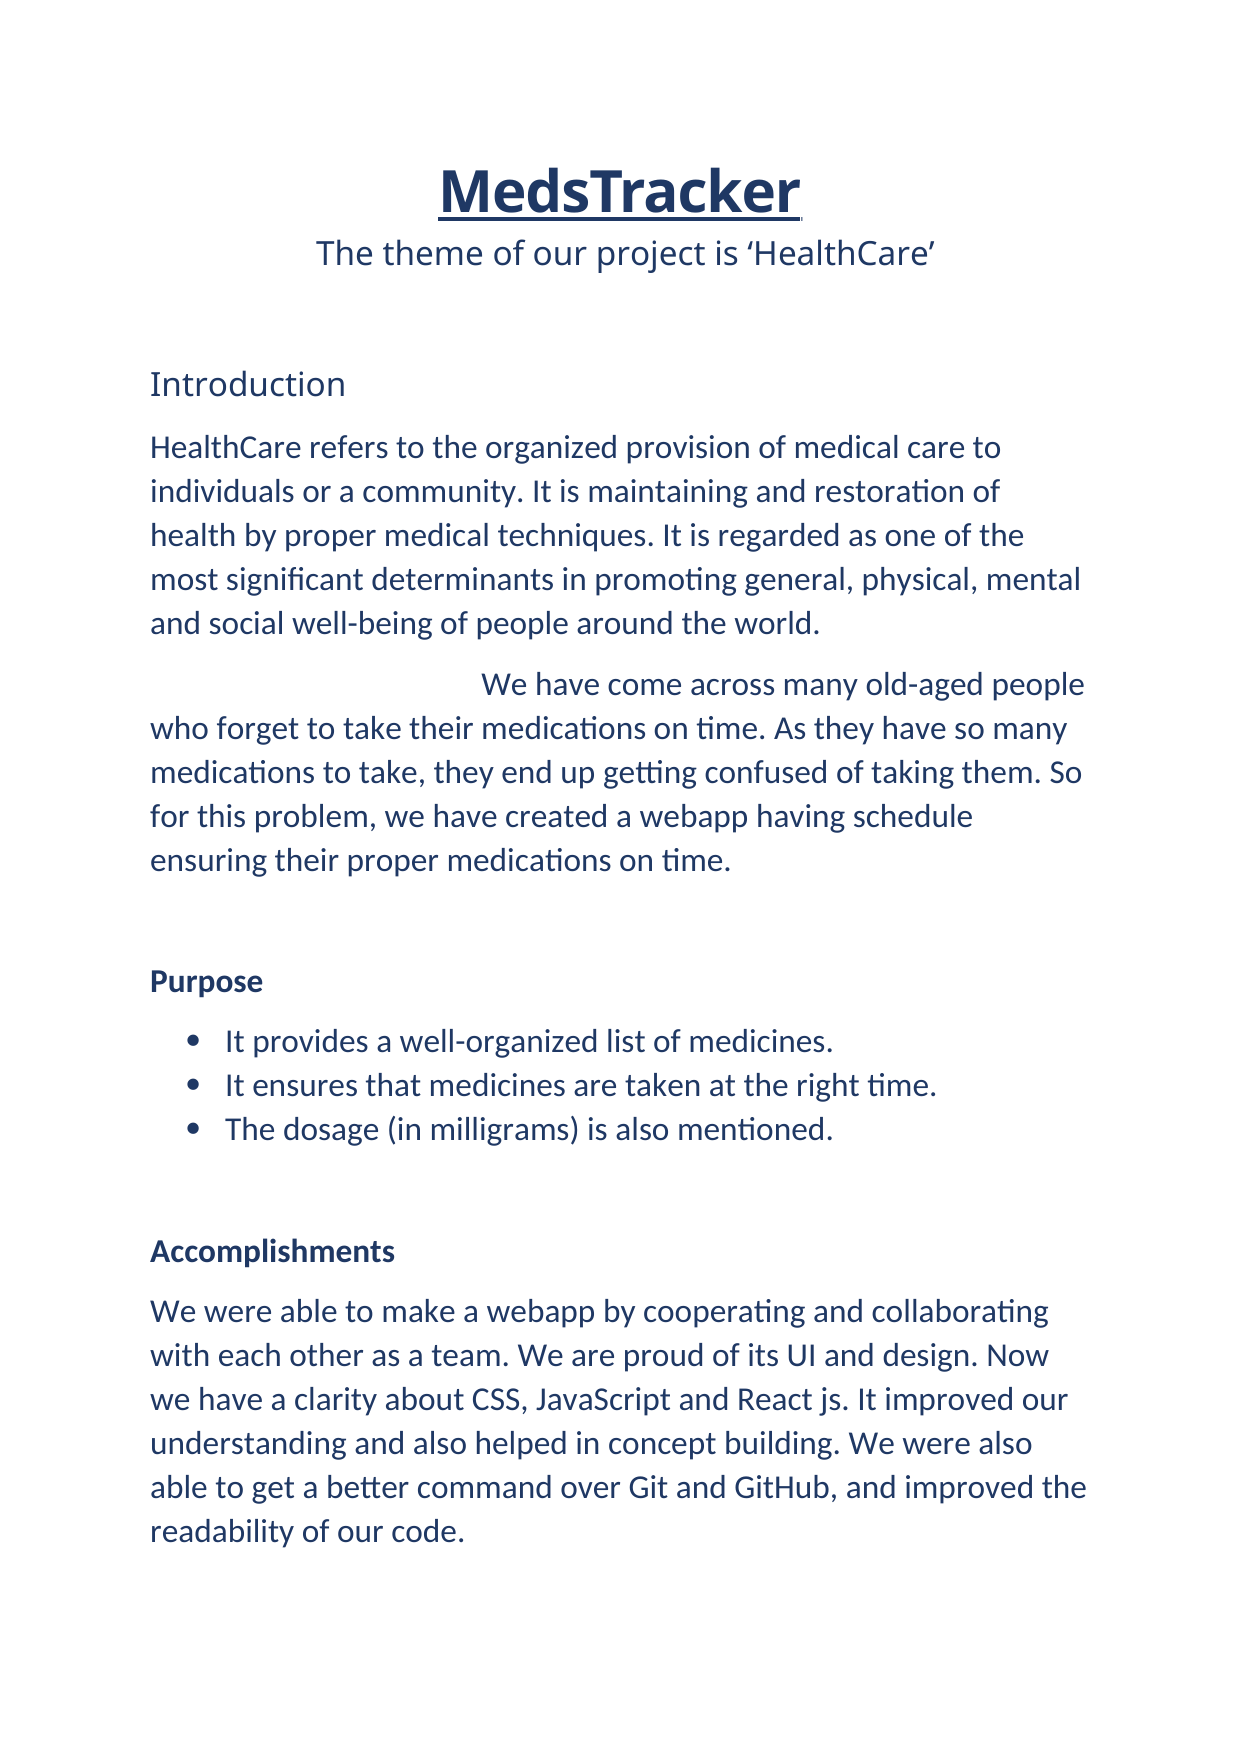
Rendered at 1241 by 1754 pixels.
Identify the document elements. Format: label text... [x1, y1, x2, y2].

list The dosage (in milligrams) is also mentioned. [187, 1108, 1090, 1149]
title MedsTracker [150, 150, 1090, 229]
text Purpose [150, 960, 1090, 1001]
text We were able to make a webapp by cooperating and collaborating with each other as a team. We are proud of its UI and design. Now we have a clarity about CSS, JavaScript and React js. It improved our understanding and also helped in concept building. We were also able to get a better command over Git and GitHub, and improved the readability of our code. [150, 1290, 1090, 1551]
text HealthCare refers to the organized provision of medical care to individuals or a community. It is maintaining and restoration of health by proper medical techniques. It is regarded as one of the most significant determinants in promoting general, physical, mental and social well-being of people around the world. [150, 426, 1090, 643]
text Accomplishments [150, 1230, 1090, 1270]
list It provides a well-organized list of medicines. [187, 1021, 1090, 1061]
text Introduction [150, 361, 1090, 406]
list It ensures that medicines are taken at the right time. [187, 1064, 1090, 1105]
text We have come across many old-aged people who forget to take their medications on time. As they have so many medications to take, they end up getting confused of taking them. So for this problem, we have created a webapp having schedule ensuring their proper medications on time. [150, 663, 1090, 879]
text The theme of our project is ‘HealthCare’ [150, 229, 1090, 275]
